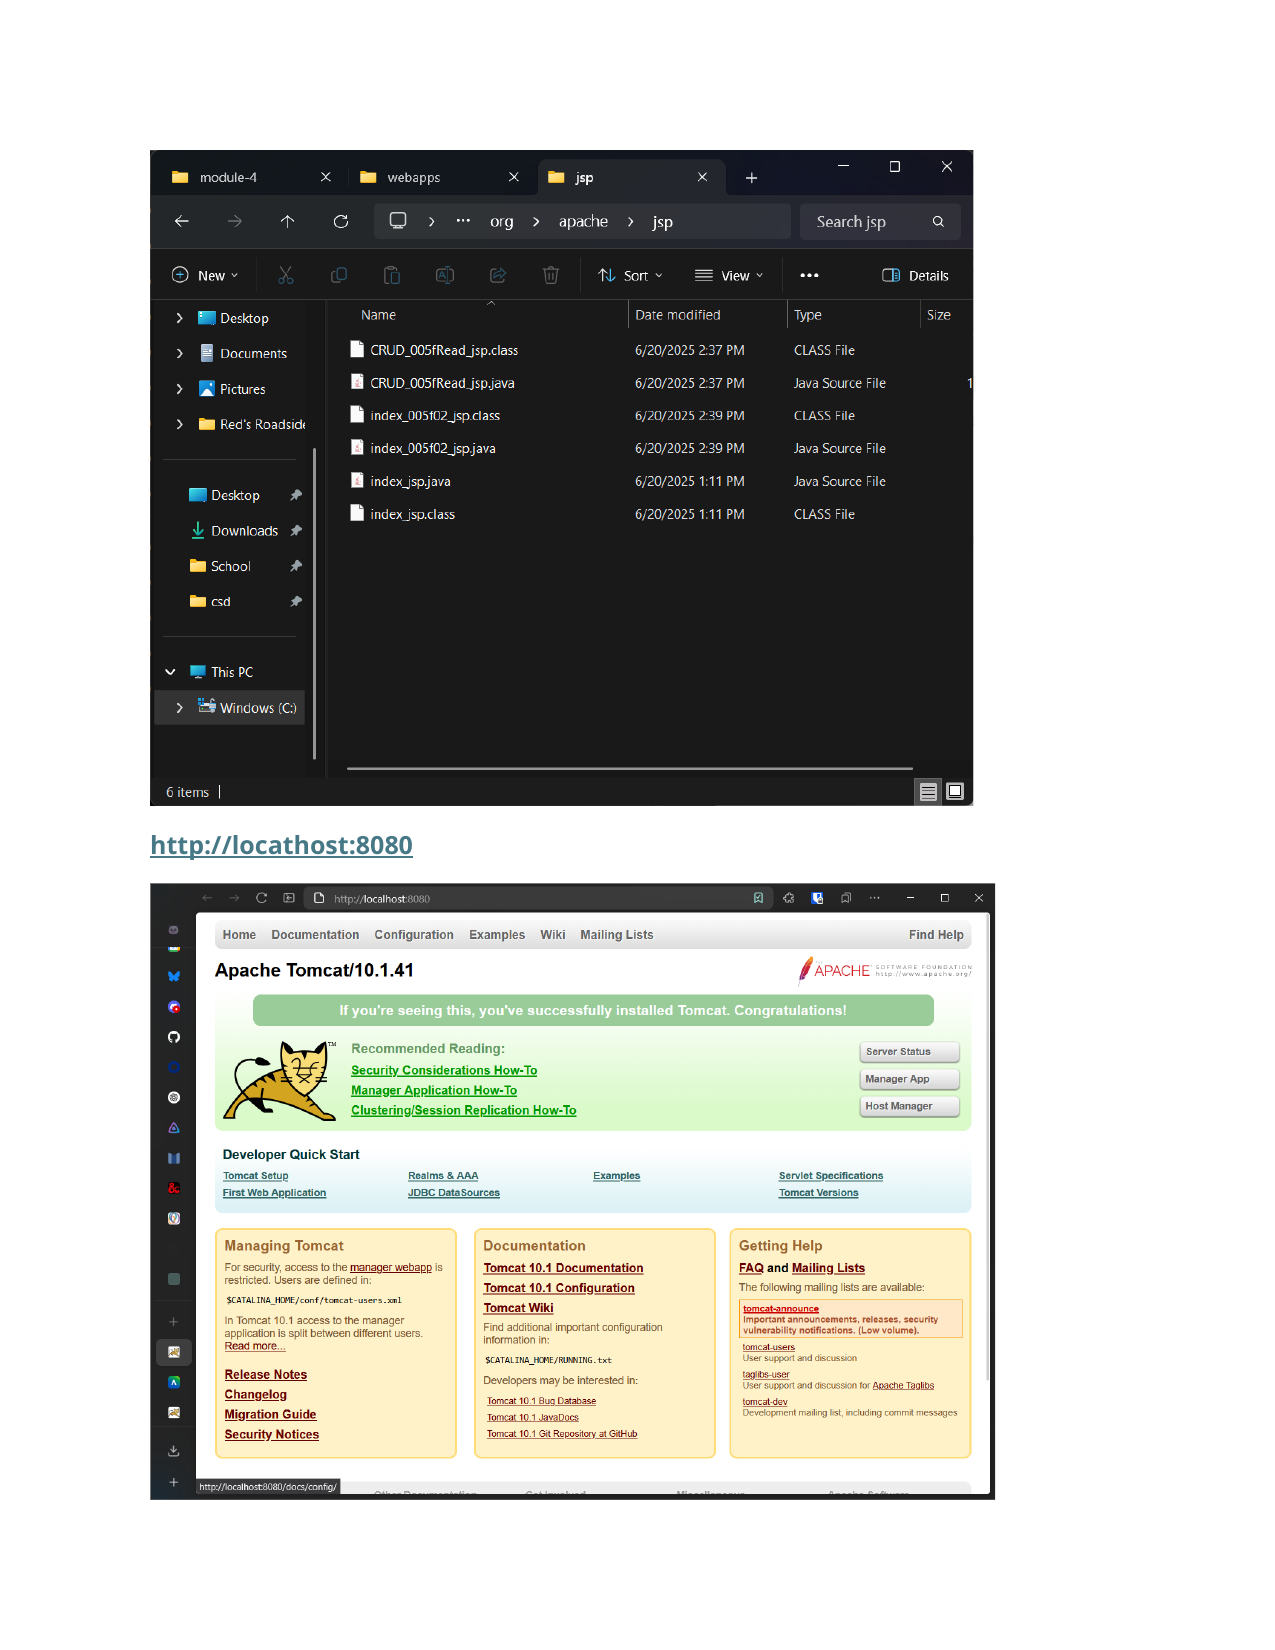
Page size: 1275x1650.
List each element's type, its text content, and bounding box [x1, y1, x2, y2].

text http://locathost:8080 [150, 827, 1125, 861]
picture [150, 883, 996, 1500]
picture [150, 150, 974, 806]
